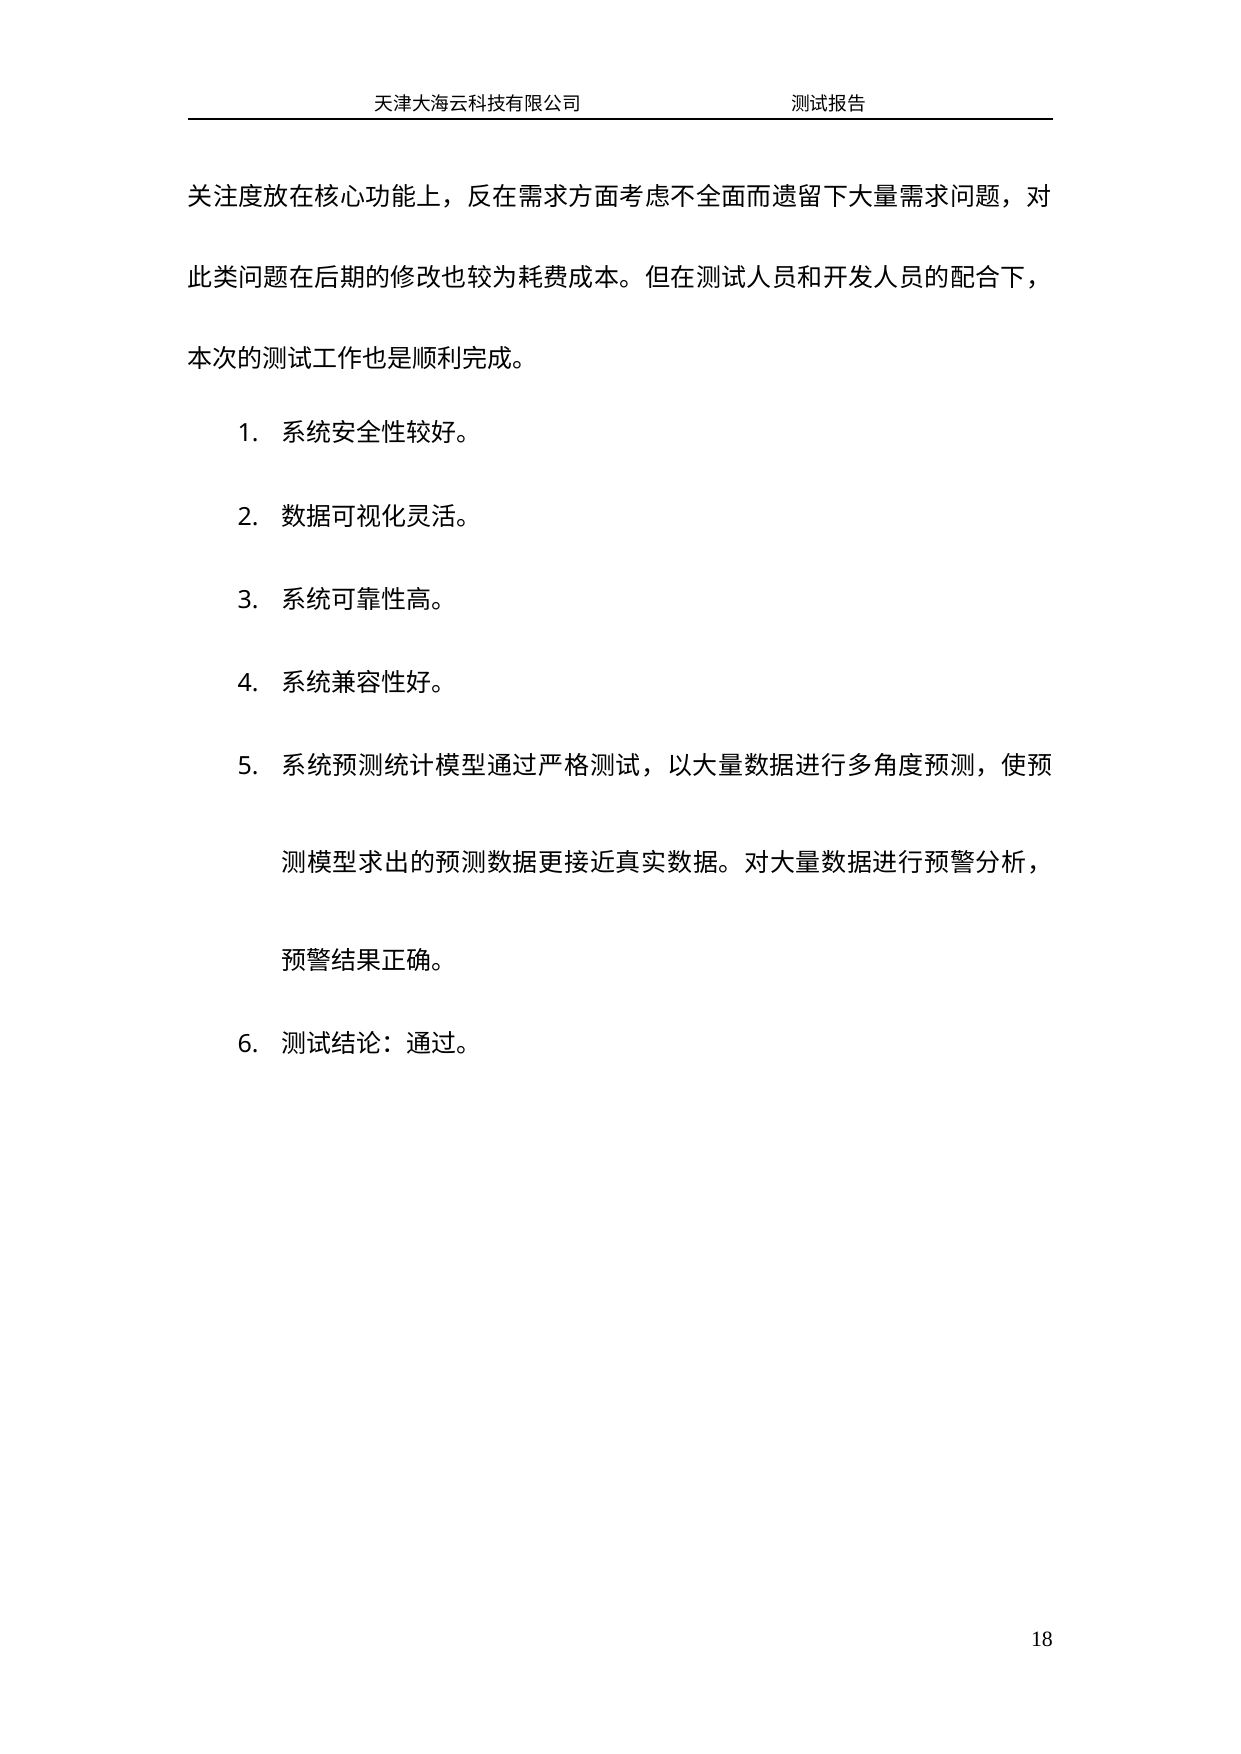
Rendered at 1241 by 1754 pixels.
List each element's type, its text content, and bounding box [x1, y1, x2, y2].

list 系统预测统计模型通过严格测试，以大量数据进行多角度预测，使预测模型求出的预测数据更接近真实数据。对大量数据进行预警分析，预警结果正确。 [237, 731, 1053, 991]
list 系统安全性较好。 [237, 398, 1053, 463]
list 系统可靠性高。 [237, 565, 1053, 630]
list 数据可视化灵活。 [237, 482, 1053, 547]
list 测试结论：通过。 [237, 1009, 1053, 1074]
list 系统兼容性好。 [237, 648, 1053, 713]
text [187, 162, 1053, 389]
